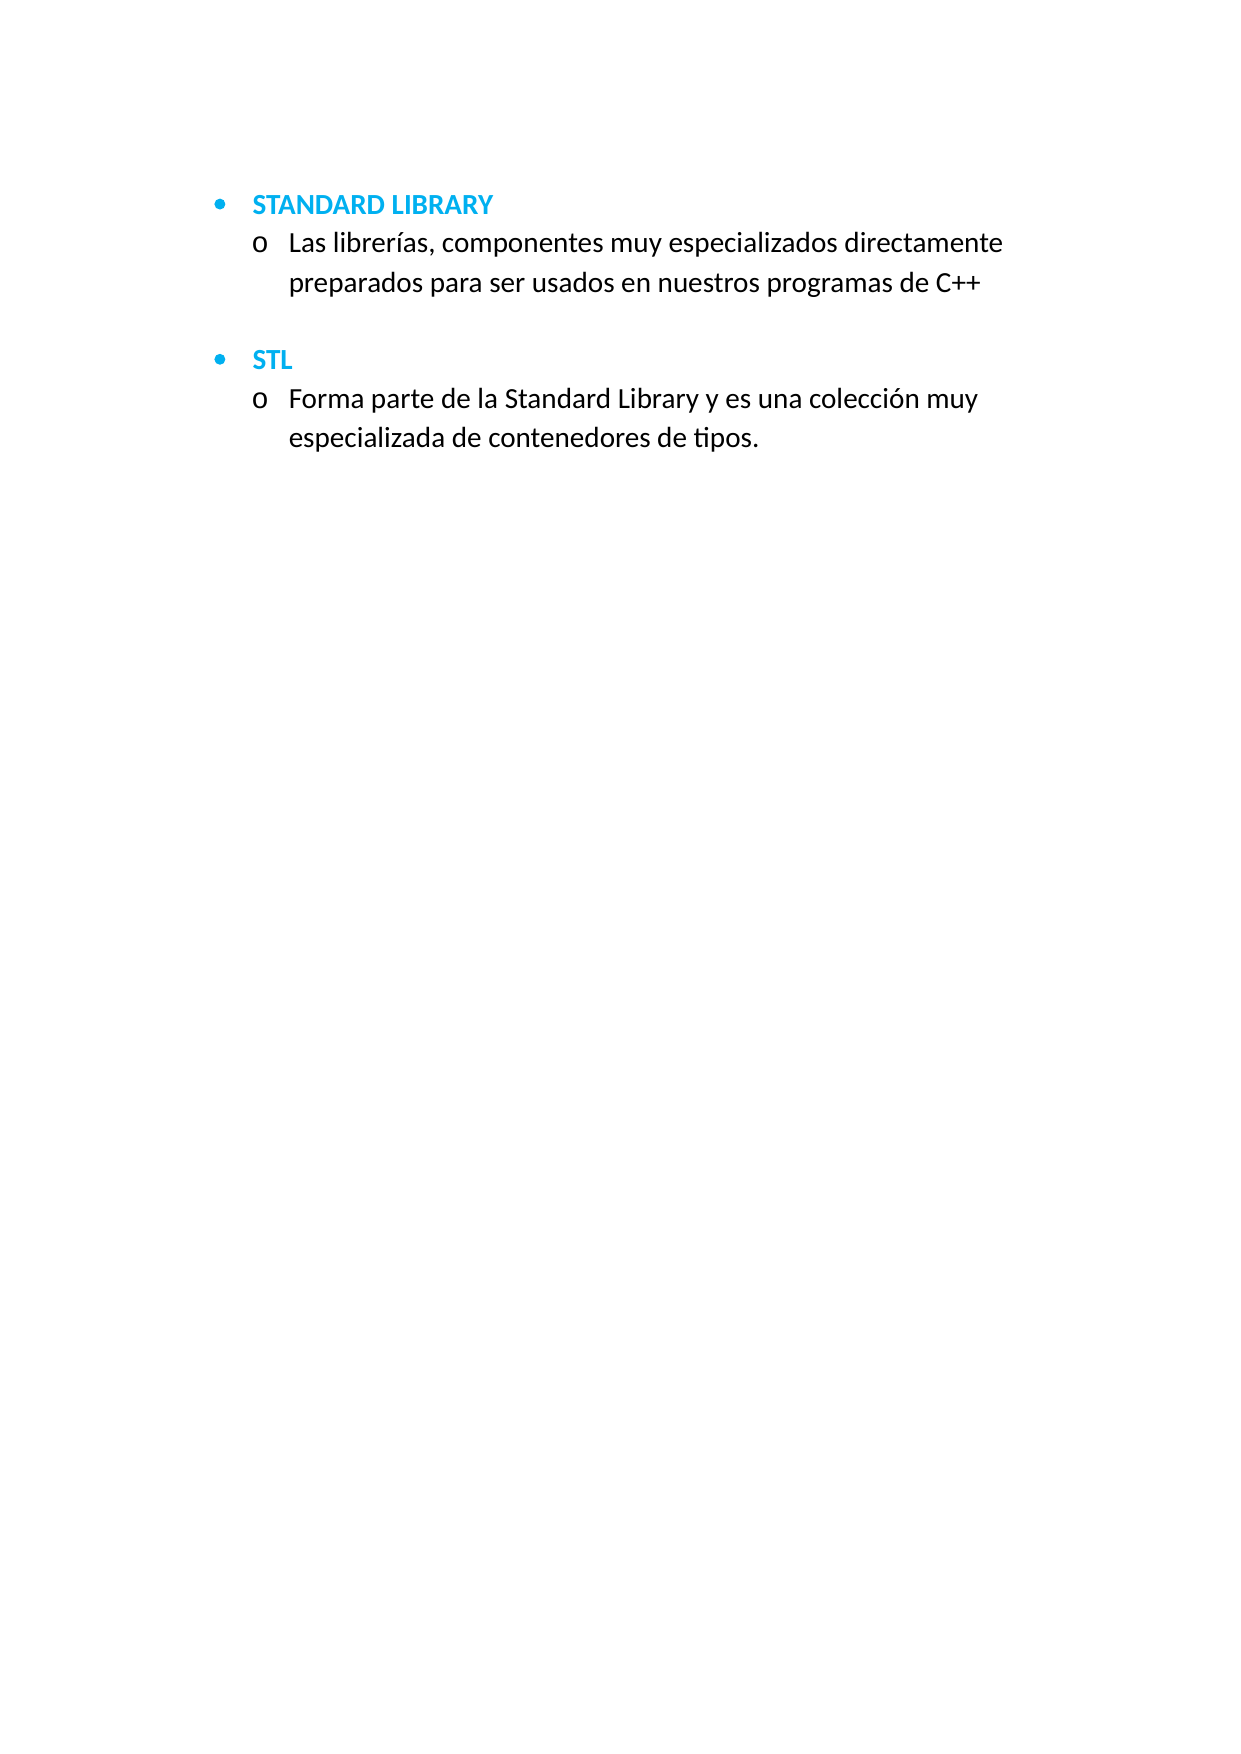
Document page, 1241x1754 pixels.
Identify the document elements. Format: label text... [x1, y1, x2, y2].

list Forma parte de la Standard Library y es una colección muy especializada de contenedores de tipos. [251, 380, 1063, 455]
list STANDARD LIBRARY [215, 186, 1063, 222]
list STL [215, 341, 1063, 377]
list Las librerías, componentes muy especializados directamente preparados para ser usados en nuestros programas de C++ [251, 224, 1063, 300]
